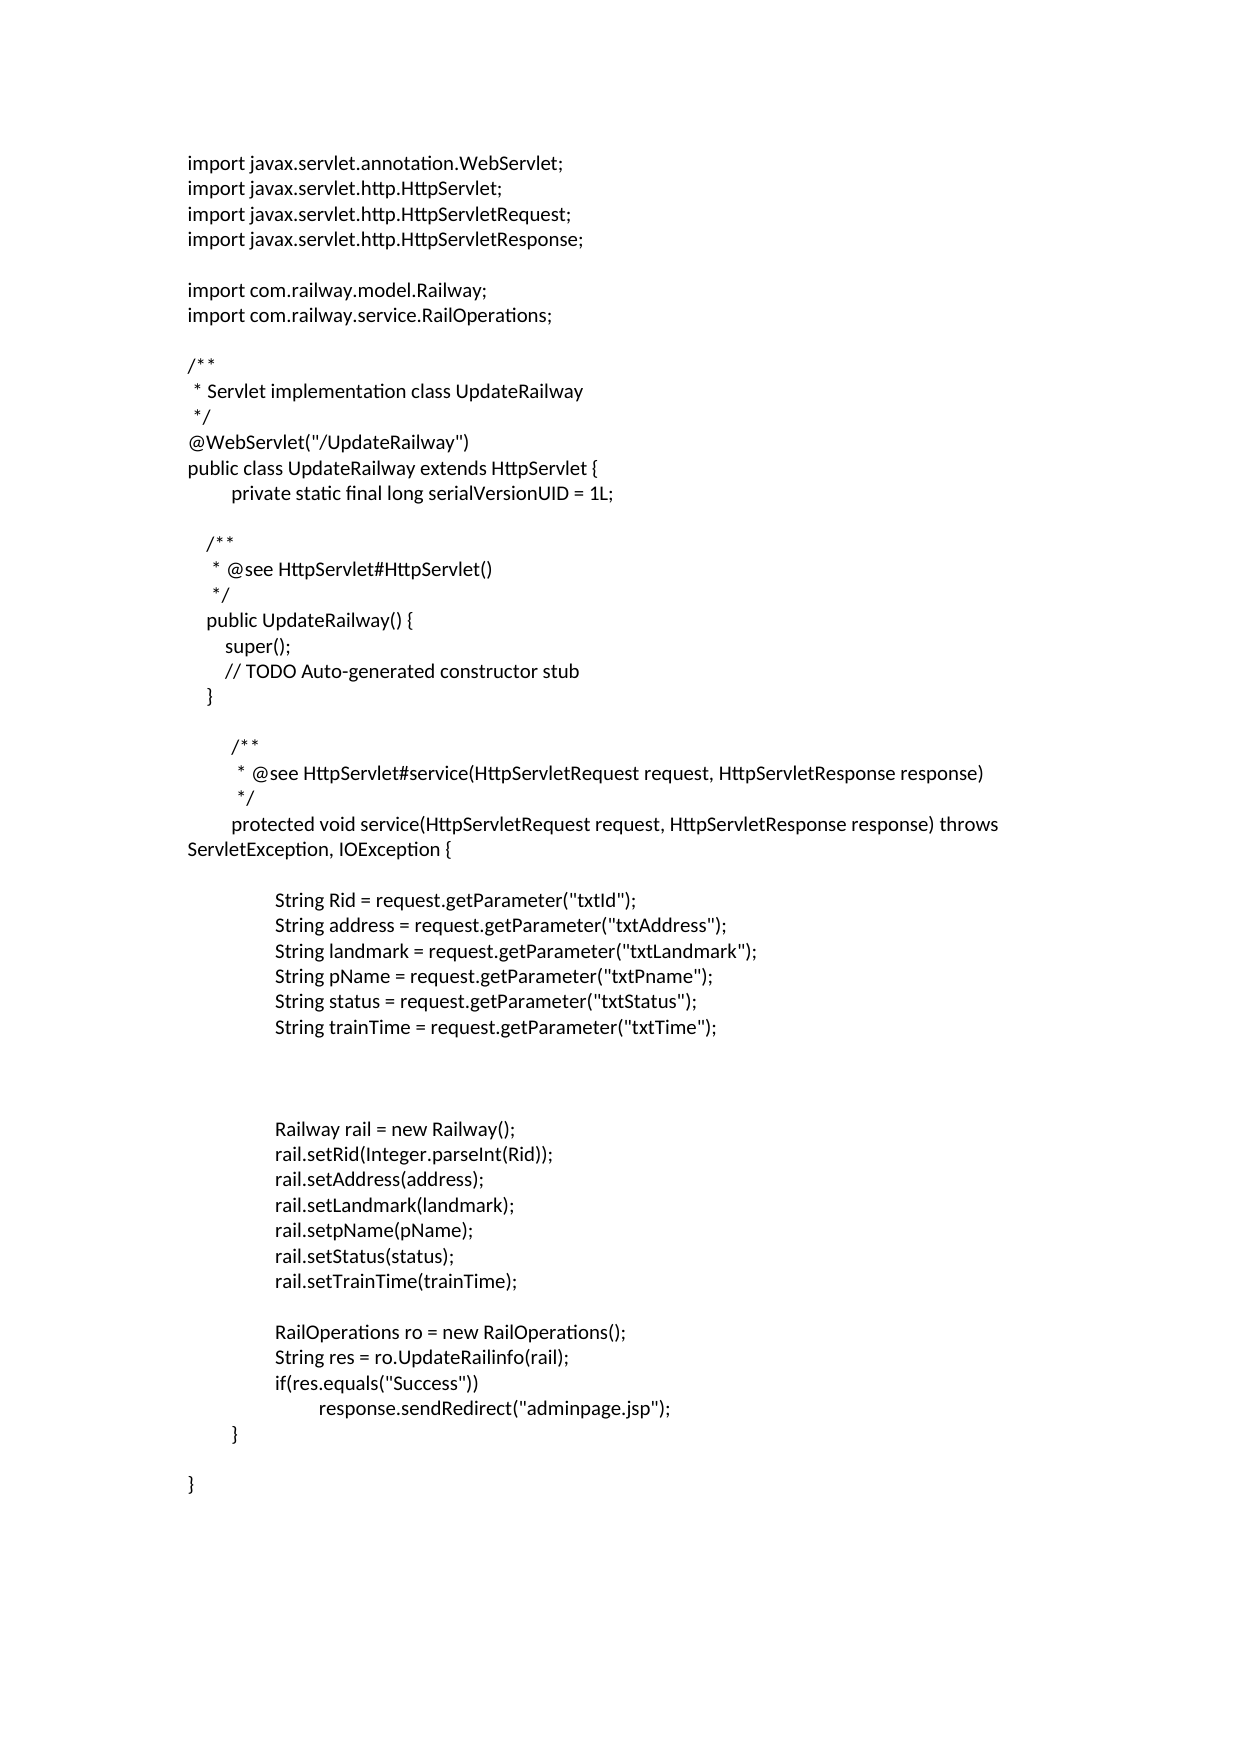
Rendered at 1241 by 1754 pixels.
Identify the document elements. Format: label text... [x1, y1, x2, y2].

text * @see HttpServlet#service(HttpServletRequest request, HttpServletResponse response) [187, 760, 1053, 785]
text import javax.servlet.annotation.WebServlet; [187, 150, 1053, 175]
text */ [187, 404, 1053, 429]
text if(res.equals("Success")) [187, 1370, 1053, 1395]
text String trainTime = request.getParameter("txtTime"); [187, 1014, 1053, 1039]
text rail.setTrainTime(trainTime); [187, 1268, 1053, 1294]
text String address = request.getParameter("txtAddress"); [187, 912, 1053, 938]
text /** [187, 734, 1053, 760]
text } [187, 1421, 1053, 1446]
text * @see HttpServlet#HttpServlet() [187, 557, 1053, 582]
text */ [187, 582, 1053, 607]
text protected void service(HttpServletRequest request, HttpServletResponse response) throws ServletException, IOException { [187, 811, 1053, 862]
text import javax.servlet.http.HttpServletResponse; [187, 226, 1053, 252]
text super(); [187, 633, 1053, 658]
text import com.railway.model.Railway; [187, 277, 1053, 302]
text String Rid = request.getParameter("txtId"); [187, 887, 1053, 912]
text import javax.servlet.http.HttpServlet; [187, 175, 1053, 201]
text /** [187, 531, 1053, 557]
text String res = ro.UpdateRailinfo(rail); [187, 1344, 1053, 1370]
text /** [187, 353, 1053, 379]
text Railway rail = new Railway(); [187, 1116, 1053, 1141]
text rail.setLandmark(landmark); [187, 1192, 1053, 1217]
text public class UpdateRailway extends HttpServlet { [187, 455, 1053, 480]
text @WebServlet("/UpdateRailway") [187, 429, 1053, 455]
text * Servlet implementation class UpdateRailway [187, 379, 1053, 404]
text String pName = request.getParameter("txtPname"); [187, 963, 1053, 989]
text rail.setpName(pName); [187, 1217, 1053, 1243]
text rail.setStatus(status); [187, 1243, 1053, 1268]
text import javax.servlet.http.HttpServletRequest; [187, 201, 1053, 226]
text String landmark = request.getParameter("txtLandmark"); [187, 938, 1053, 963]
text */ [187, 785, 1053, 811]
text RailOperations ro = new RailOperations(); [187, 1319, 1053, 1344]
text rail.setAddress(address); [187, 1167, 1053, 1192]
text rail.setRid(Integer.parseInt(Rid)); [187, 1141, 1053, 1167]
text response.sendRedirect("adminpage.jsp"); [187, 1395, 1053, 1421]
text private static final long serialVersionUID = 1L; [187, 480, 1053, 506]
text import com.railway.service.RailOperations; [187, 302, 1053, 328]
text // TODO Auto-generated constructor stub [187, 658, 1053, 684]
text String status = request.getParameter("txtStatus"); [187, 989, 1053, 1014]
text public UpdateRailway() { [187, 607, 1053, 633]
text } [187, 1472, 1053, 1497]
text } [187, 684, 1053, 709]
